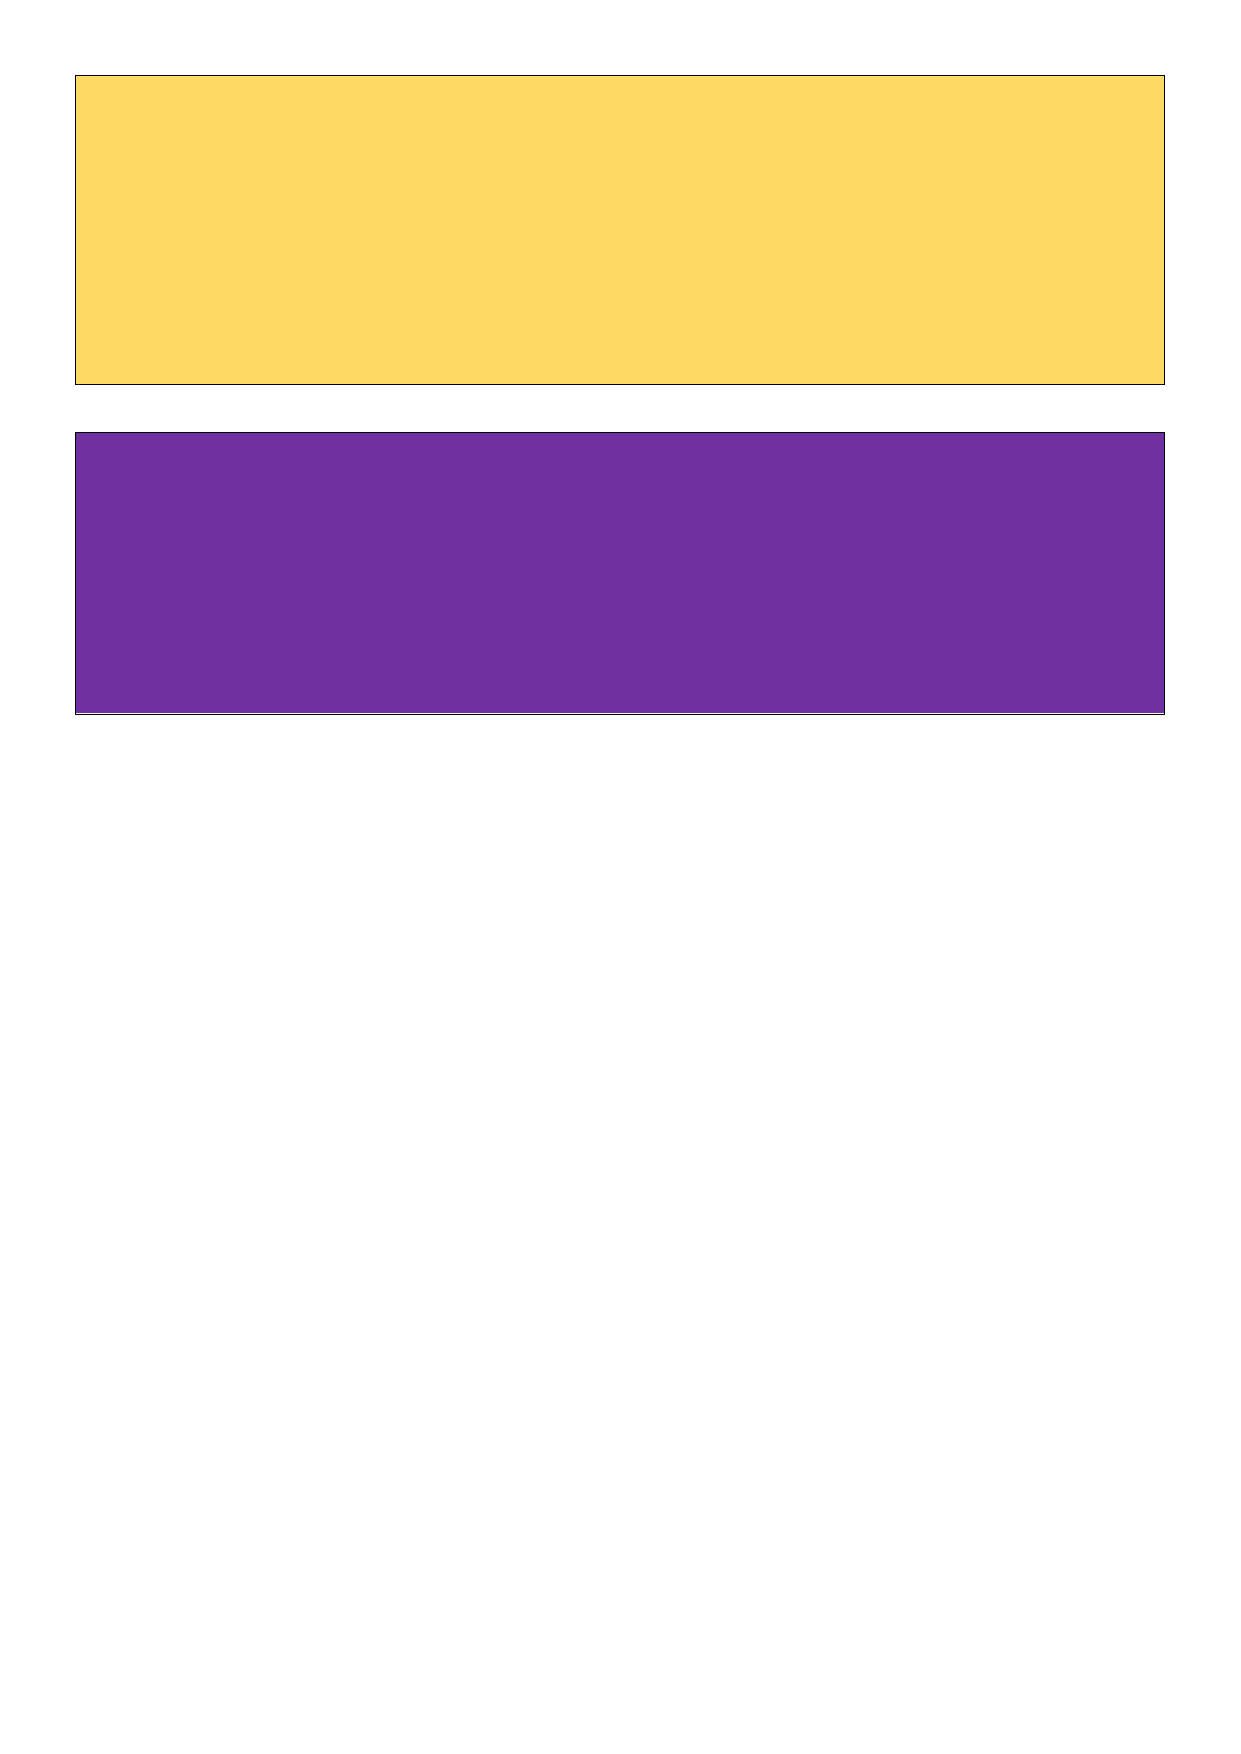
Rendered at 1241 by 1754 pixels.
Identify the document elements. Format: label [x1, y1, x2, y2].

table_header [76, 433, 1164, 713]
table_header [76, 76, 1164, 384]
